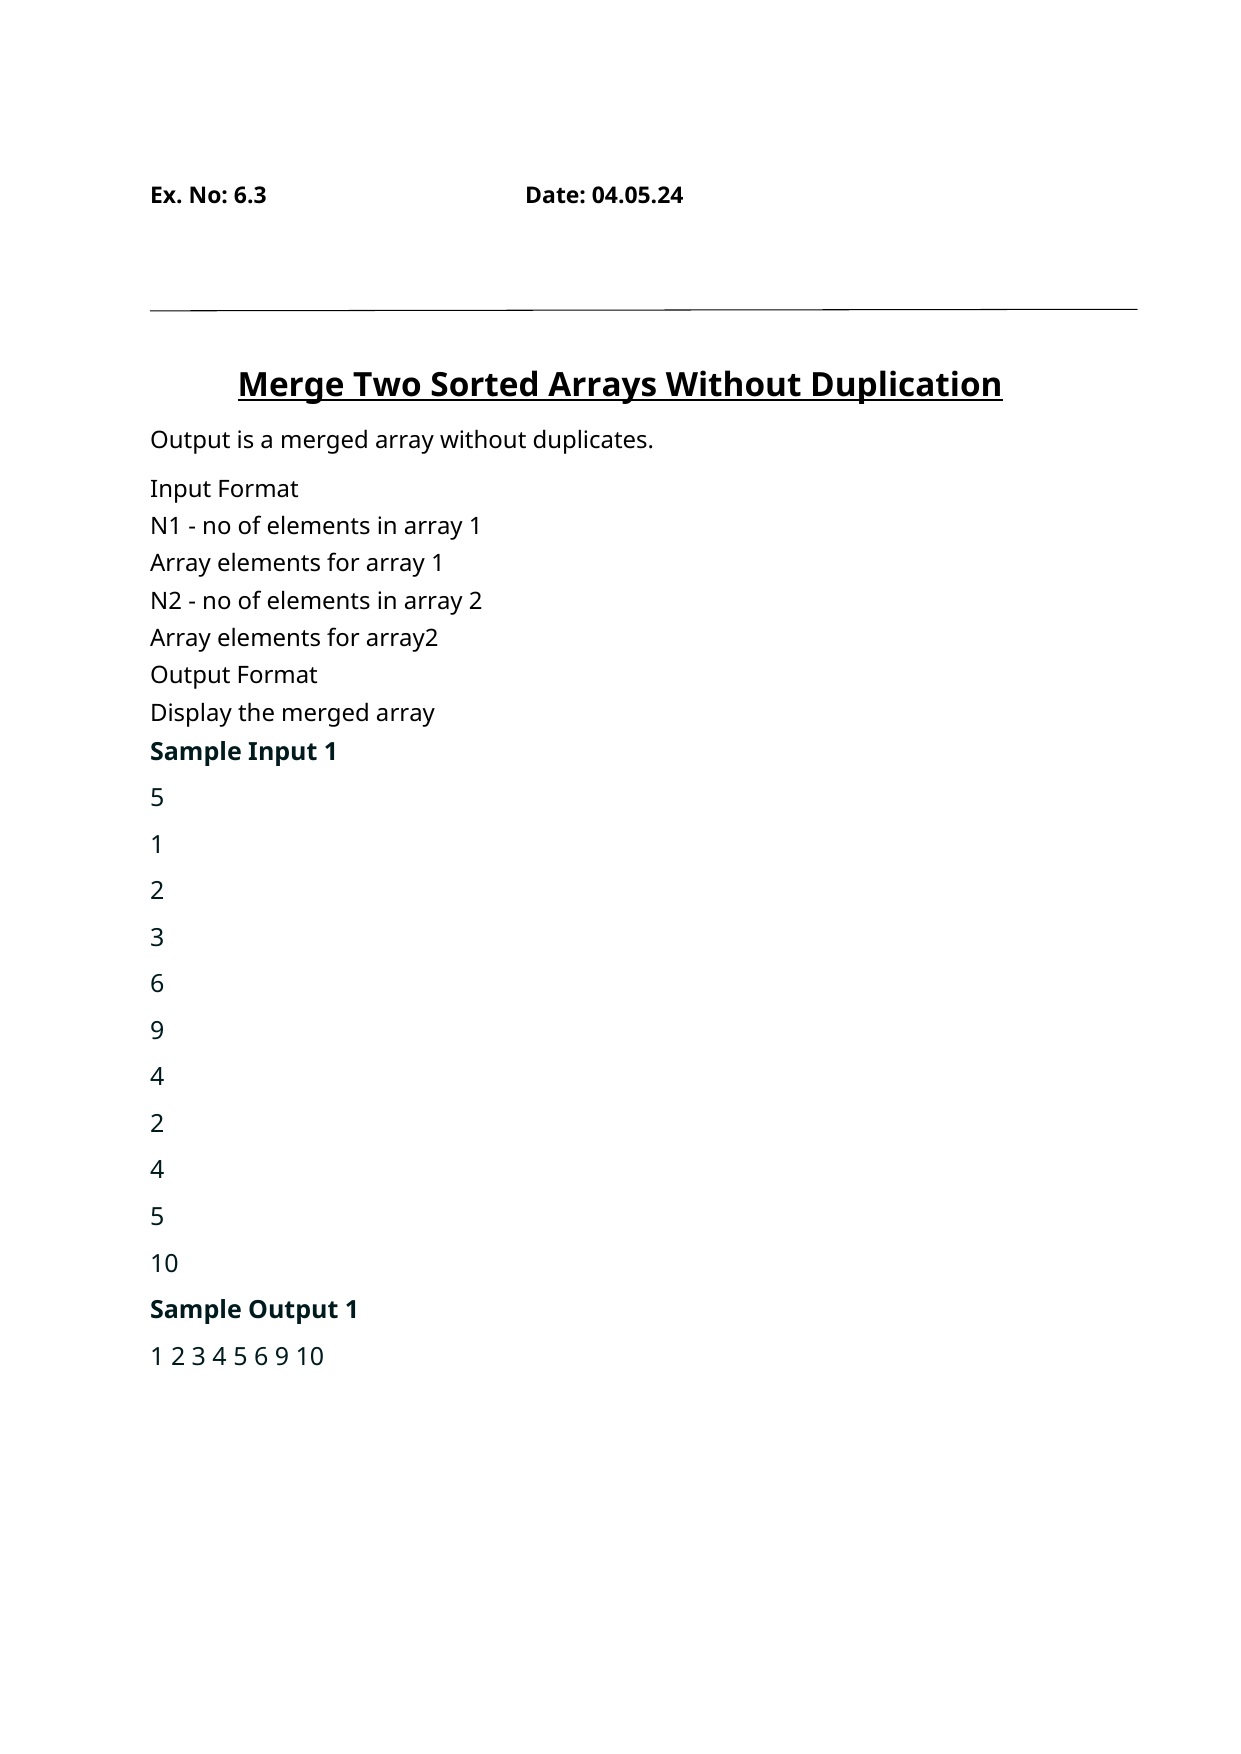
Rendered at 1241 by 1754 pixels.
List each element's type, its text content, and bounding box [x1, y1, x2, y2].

text Sample Output 1 [150, 1292, 1090, 1326]
text 4 [150, 1152, 1090, 1186]
text 10 [150, 1245, 1090, 1279]
text 1 [150, 826, 1090, 860]
text Array elements for array 1 [150, 546, 1090, 579]
text Display the merged array [150, 696, 1090, 728]
text Merge Two Sorted Arrays Without Duplication [150, 360, 1090, 406]
text Output is a merged array without duplicates. [150, 422, 1090, 455]
text 4 [150, 1059, 1090, 1093]
text 5 [150, 780, 1090, 814]
text Output Format [150, 658, 1090, 691]
text 9 [150, 1012, 1090, 1047]
text 6 [150, 966, 1090, 1000]
text Array elements for array2 [150, 621, 1090, 653]
text Input Format [150, 471, 1090, 504]
text Ex. No: 6.3 Date: 04.05.24 [150, 179, 1090, 210]
text Sample Input 1 [150, 733, 1090, 767]
text N2 - no of elements in array 2 [150, 583, 1090, 616]
text 1 2 3 4 5 6 9 10 [150, 1338, 1090, 1372]
text N1 - no of elements in array 1 [150, 509, 1090, 541]
text 2 [150, 1106, 1090, 1140]
text 2 [150, 873, 1090, 907]
text 5 [150, 1199, 1090, 1233]
text 3 [150, 919, 1090, 953]
